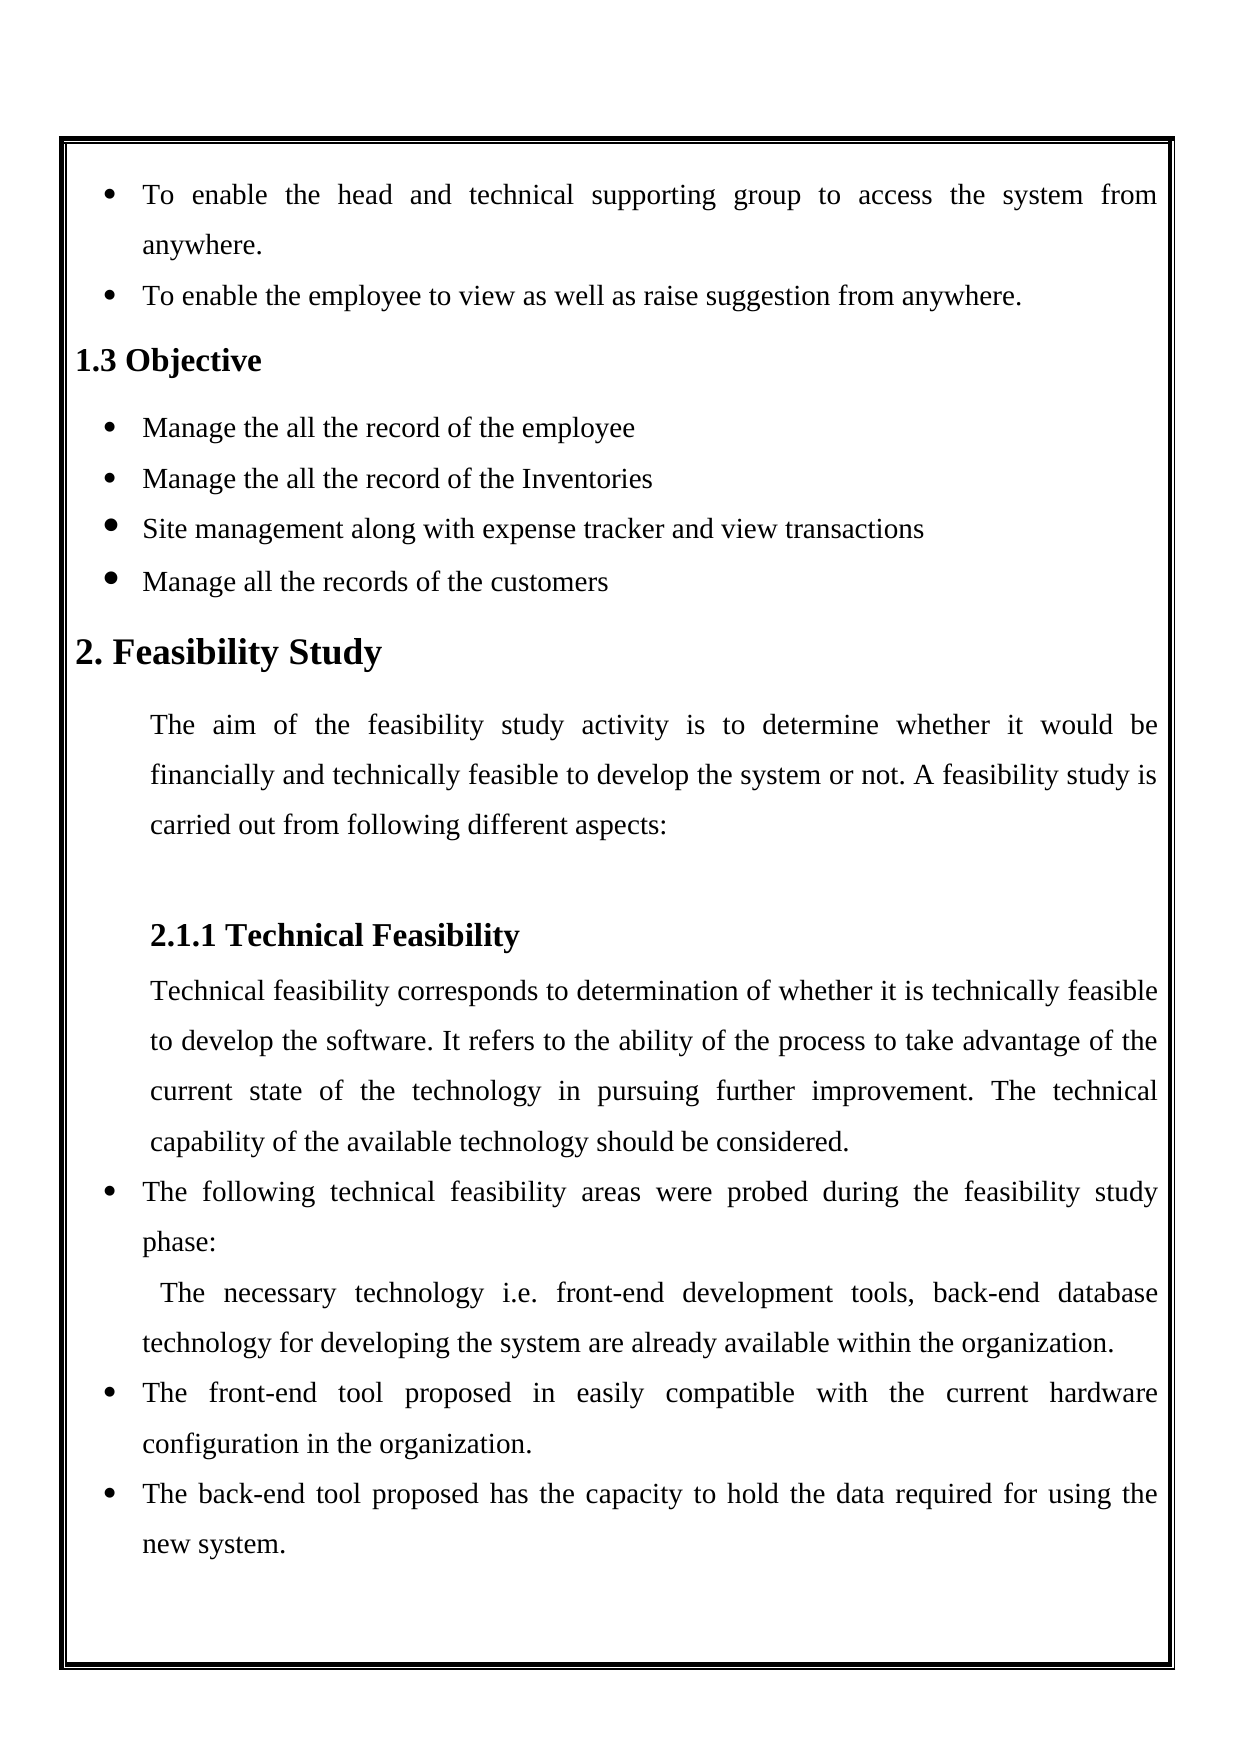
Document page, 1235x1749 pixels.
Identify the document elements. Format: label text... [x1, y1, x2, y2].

list Site management along with expense tracker and view transactions [104, 511, 1159, 547]
list Technical feasibility corresponds to determination of whether it is technically feasible to develop the software. It refers to the ability of the process to take advantage of the current state of the technology in pursuing further improvement. The technical capability of the available technology should be considered. [150, 973, 1159, 1157]
text 2. Feasibility Study [75, 630, 1159, 673]
list The back-end tool proposed has the capacity to hold the data required for using the new system. [104, 1476, 1159, 1560]
list The following technical feasibility areas were probed during the feasibility study phase: The necessary technology i.e. front-end development tools, back-end database technology for developing the system are already available within the organization. [104, 1174, 1159, 1359]
list 2.1.1 Technical Feasibility [150, 915, 1159, 954]
list The aim of the feasibility study activity is to determine whether it would be financially and technically feasible to develop the system or not. A feasibility study is carried out from following different aspects: [150, 707, 1159, 841]
list The front-end tool proposed in easily compatible with the current hardware configuration in the organization. [104, 1375, 1159, 1459]
list Manage all the records of the customers [104, 564, 1159, 599]
list Manage the all the record of the employee [104, 411, 1159, 444]
list To enable the employee to view as well as raise suggestion from anywhere. [104, 278, 1159, 311]
text 1.3 Objective [75, 341, 1159, 379]
list Manage the all the record of the Inventories [104, 461, 1159, 494]
list To enable the head and technical supporting group to access the system from anywhere. [104, 177, 1159, 261]
